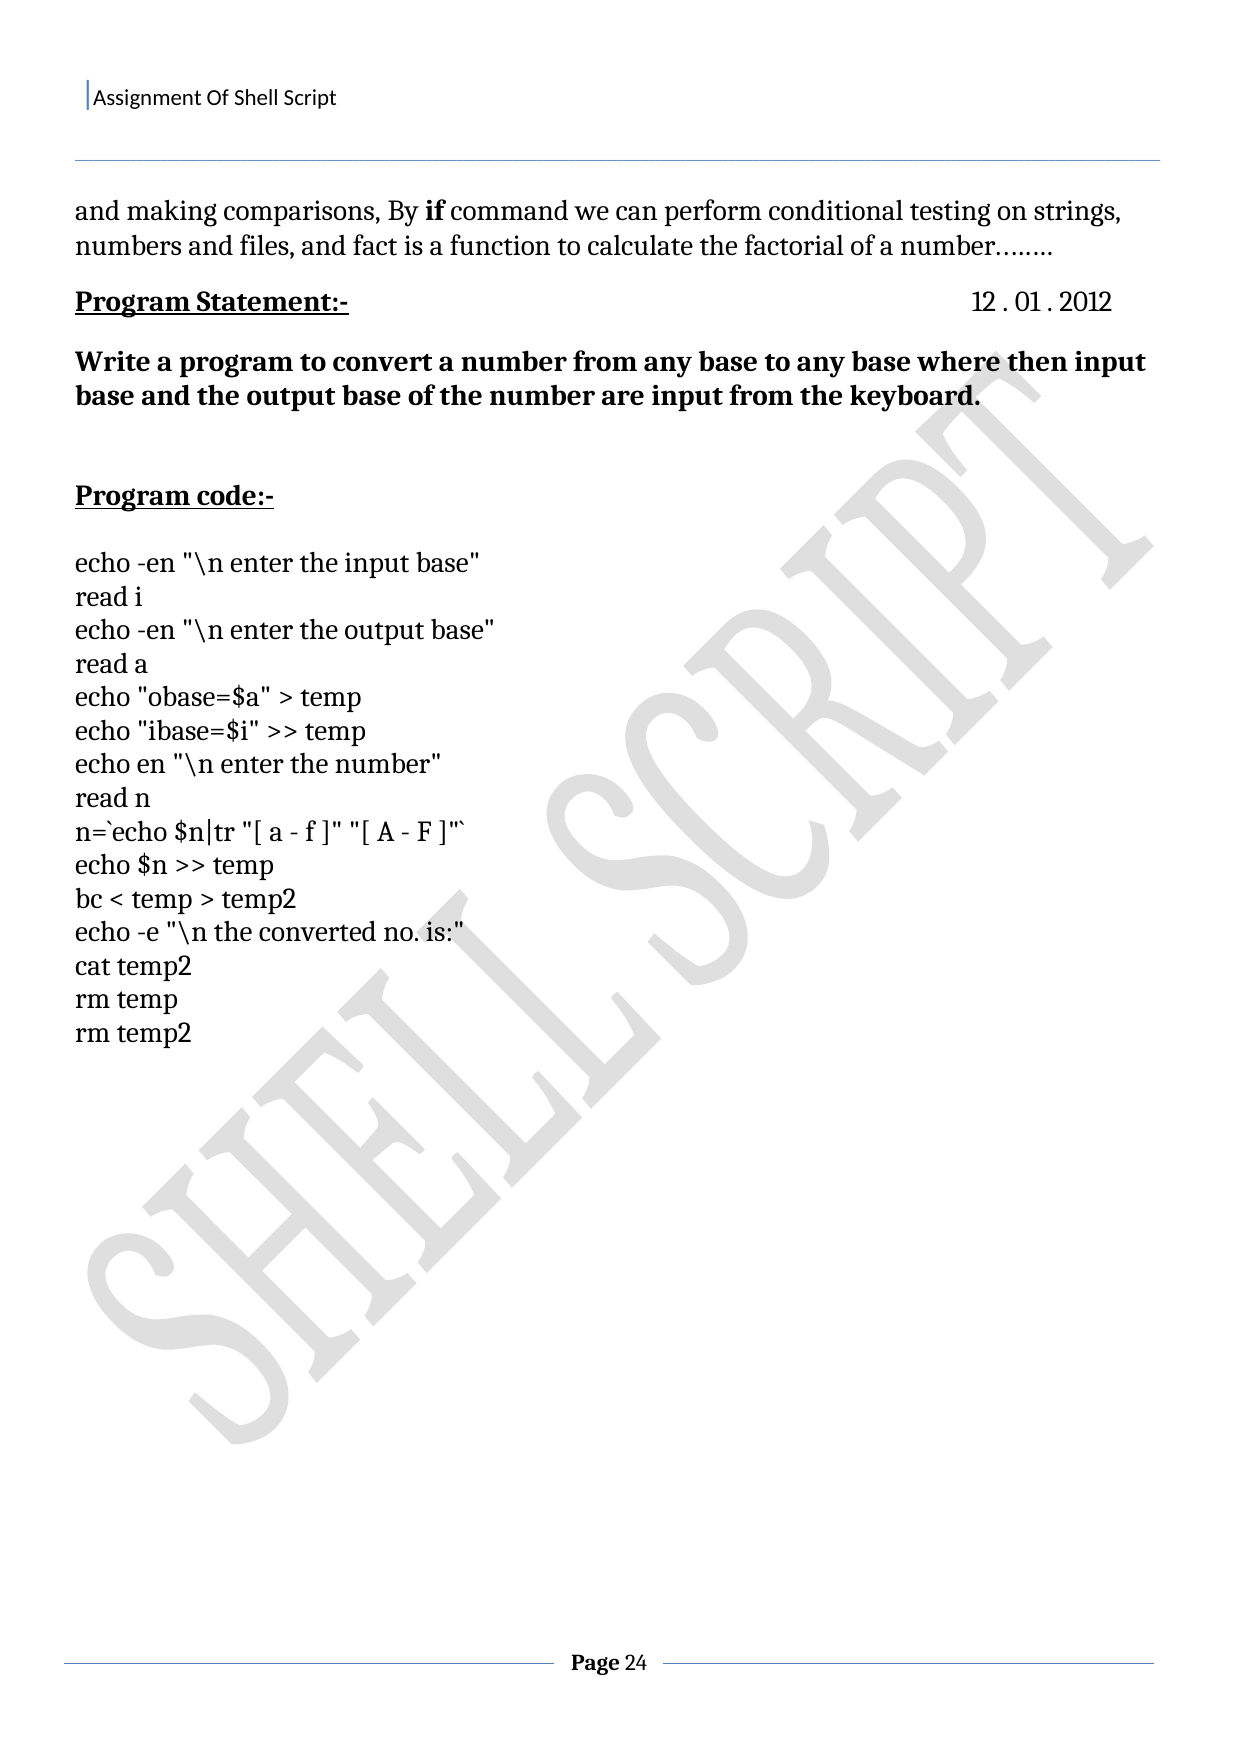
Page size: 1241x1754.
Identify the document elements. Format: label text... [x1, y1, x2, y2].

text echo -en "\n enter the output base" [75, 613, 1165, 647]
text n=`echo $n|tr "[ a - f ]" "[ A - F ]"` [75, 815, 1165, 848]
text read i [75, 580, 1165, 613]
text echo "obase=$a" > temp [75, 681, 1165, 714]
text echo -en "\n enter the input base" [75, 546, 1165, 580]
text read a [75, 647, 1165, 681]
text rm temp2 [75, 1016, 1165, 1049]
text echo $n >> temp [75, 848, 1165, 882]
text Program Statement:- 12 . 01 . 2012 [75, 285, 1165, 319]
text bc < temp > temp2 [75, 882, 1165, 915]
text Program code:- [75, 479, 1165, 513]
text read n [75, 781, 1165, 815]
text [75, 194, 1165, 263]
text echo "ibase=$i" >> temp [75, 714, 1165, 748]
text echo en "\n enter the number" [75, 748, 1165, 781]
text echo -e "\n the converted no. is:" [75, 915, 1165, 949]
text rm temp [75, 982, 1165, 1016]
text cat temp2 [75, 949, 1165, 982]
text Write a program to convert a number from any base to any base where then input base and the output base of the number are input from the keyboard. [75, 345, 1165, 412]
